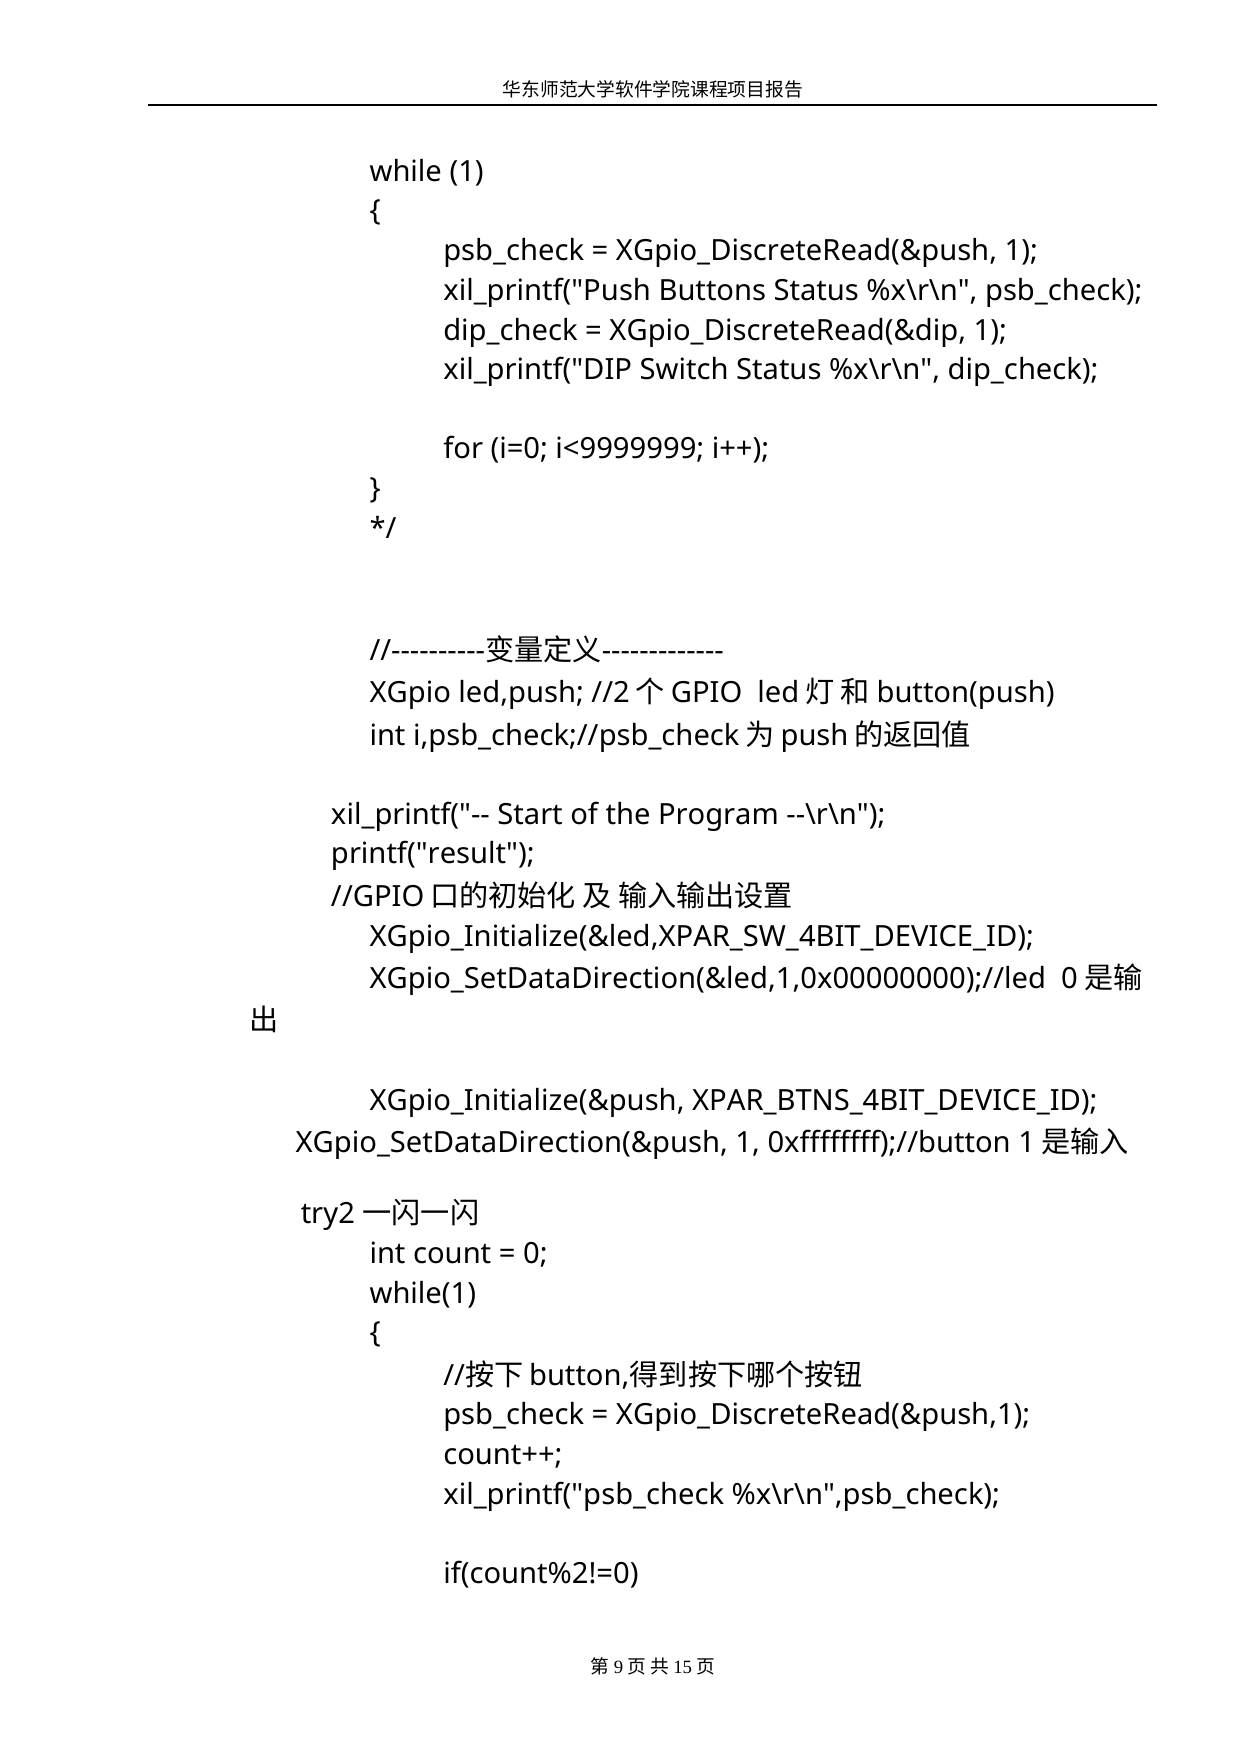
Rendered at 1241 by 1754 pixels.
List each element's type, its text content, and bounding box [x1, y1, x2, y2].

text XGpio_Initialize(&led,XPAR_SW_4BIT_DEVICE_ID); [249, 915, 1157, 954]
text { [249, 1312, 1157, 1351]
text */ [249, 507, 1157, 547]
text //按下button,得到按下哪个按钮 [249, 1351, 1157, 1394]
text printf("result"); [249, 833, 1157, 872]
text int i,psb_check;//psb_check为push的返回值 [249, 711, 1157, 753]
text XGpio_SetDataDirection(&led,1,0x00000000);//led 0是输出 [249, 954, 1157, 1039]
text xil_printf("DIP Switch Status %x\r\n", dip_check); [249, 348, 1157, 388]
text psb_check = XGpio_DiscreteRead(&push,1); [249, 1394, 1157, 1433]
text XGpio led,push; //2个GPIO led灯 和 button(push) [249, 669, 1157, 711]
text while(1) [249, 1272, 1157, 1312]
text int count = 0; [249, 1232, 1157, 1272]
text { [249, 190, 1157, 229]
text xil_printf("psb_check %x\r\n",psb_check); [249, 1473, 1157, 1513]
text dip_check = XGpio_DiscreteRead(&dip, 1); [249, 309, 1157, 348]
text try2 一闪一闪 [249, 1190, 1157, 1232]
text //----------变量定义------------- [249, 626, 1157, 669]
text count++; [249, 1433, 1157, 1473]
text for (i=0; i<9999999; i++); [249, 428, 1157, 467]
text psb_check = XGpio_DiscreteRead(&push, 1); [249, 229, 1157, 269]
text while (1) [249, 150, 1157, 190]
text } [249, 467, 1157, 507]
text xil_printf("Push Buttons Status %x\r\n", psb_check); [249, 269, 1157, 309]
text //GPIO口的初始化 及 输入输出设置 [249, 872, 1157, 915]
text XGpio_Initialize(&push, XPAR_BTNS_4BIT_DEVICE_ID); [249, 1079, 1157, 1119]
text XGpio_SetDataDirection(&push, 1, 0xffffffff);//button 1是输入 [249, 1119, 1157, 1161]
text if(count%2!=0) [249, 1552, 1157, 1592]
text xil_printf("-- Start of the Program --\r\n"); [249, 793, 1157, 833]
